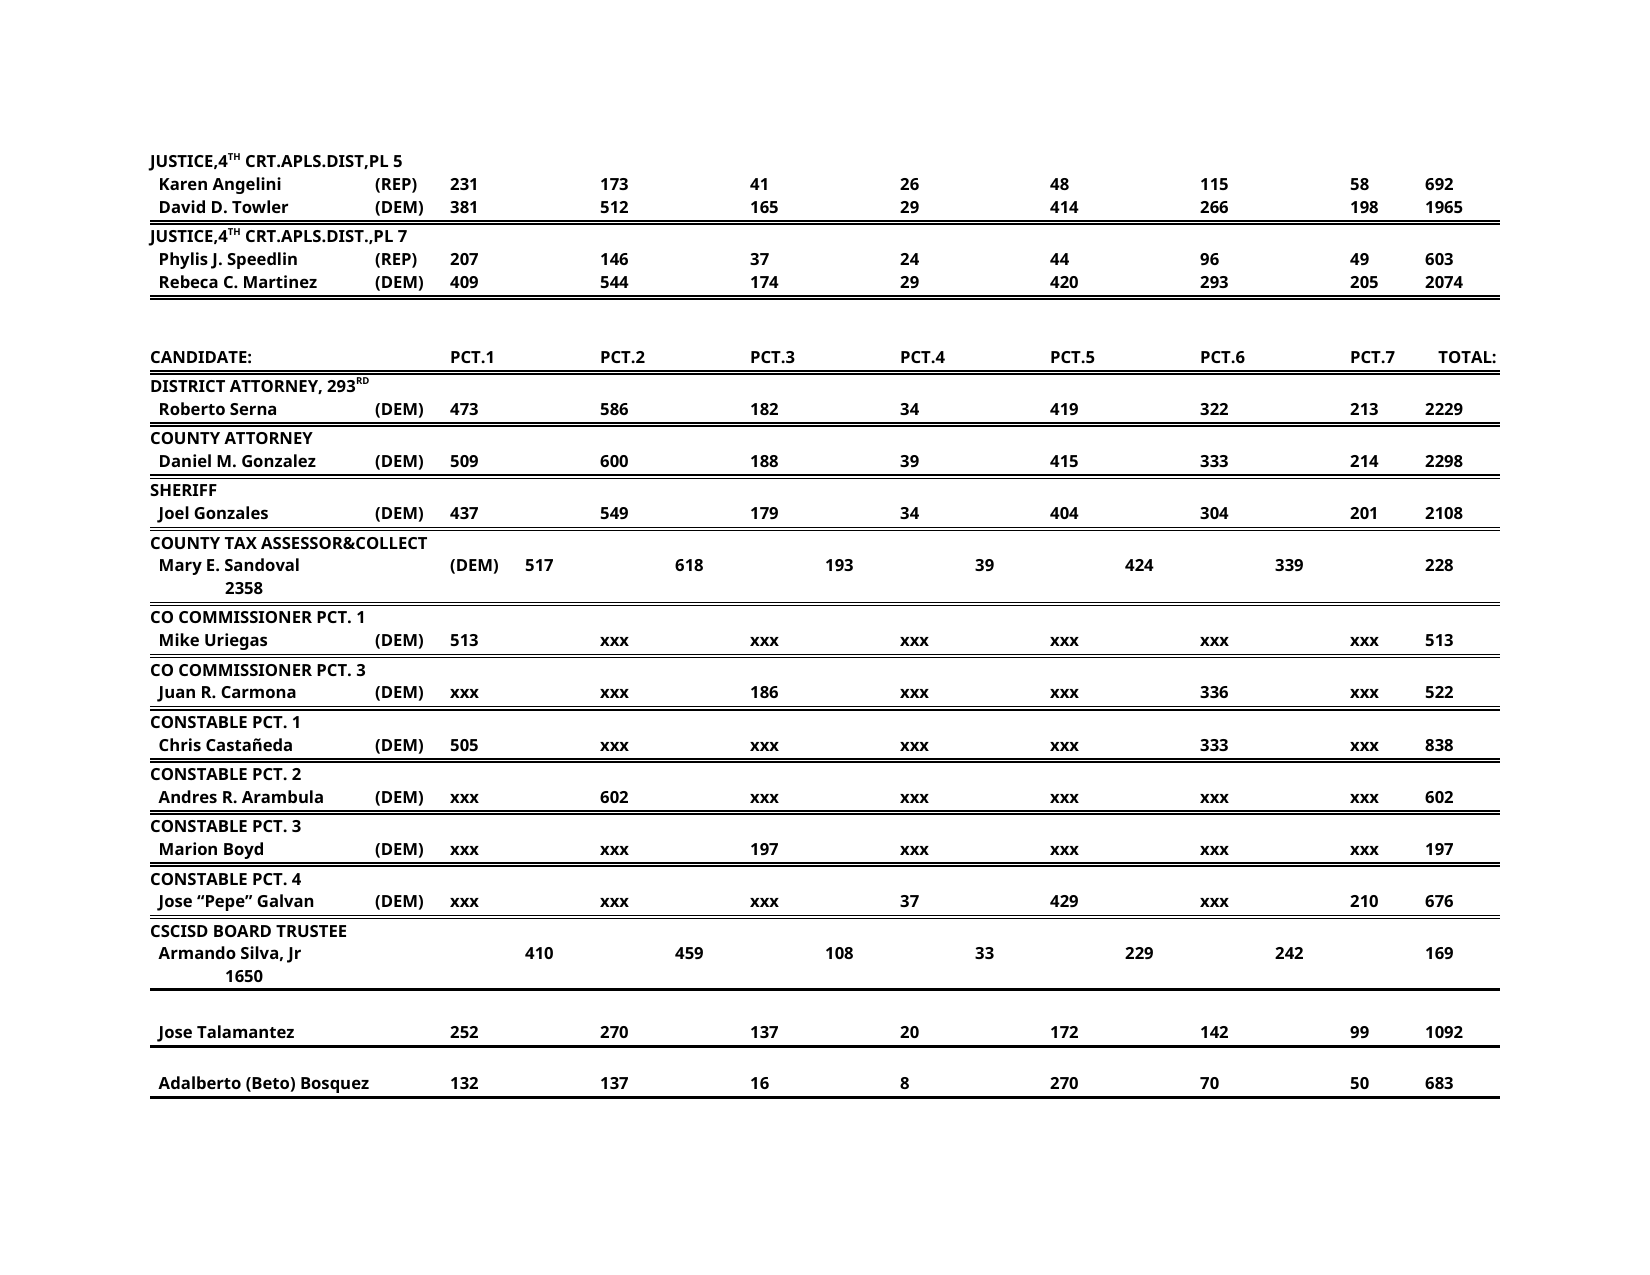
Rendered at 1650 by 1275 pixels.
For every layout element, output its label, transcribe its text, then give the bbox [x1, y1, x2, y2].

text Juan R. Carmona (DEM) xxx xxx 186 xxx xxx 336 xxx 522 [150, 681, 1500, 706]
text CONSTABLE PCT. 2 [150, 763, 1500, 785]
text JUSTICE,4TH CRT.APLS.DIST.,PL 7 [150, 225, 1500, 248]
text Joel Gonzales (DEM) 437 549 179 34 404 304 201 2108 [150, 502, 1500, 527]
text Armando Silva, Jr 410 459 108 33 229 242 169 1650 [150, 942, 1500, 987]
text Adalberto (Beto) Bosquez 132 137 16 8 270 70 50 683 [150, 1071, 1500, 1096]
text CSCISD BOARD TRUSTEE [150, 919, 1500, 942]
text Jose Talamantez 252 270 137 20 172 142 99 1092 [150, 1015, 1500, 1045]
text CONSTABLE PCT. 1 [150, 711, 1500, 733]
text CO COMMISSIONER PCT. 1 [150, 606, 1500, 629]
text CANDIDATE: PCT.1 PCT.2 PCT.3 PCT.4 PCT.5 PCT.6 PCT.7 TOTAL: [150, 345, 1500, 370]
text David D. Towler (DEM) 381 512 165 29 414 266 198 1965 [150, 195, 1500, 220]
text CO COMMISSIONER PCT. 3 [150, 658, 1500, 681]
text JUSTICE,4TH CRT.APLS.DIST,PL 5 [150, 150, 1500, 173]
text CONSTABLE PCT. 3 [150, 815, 1500, 838]
text Phylis J. Speedlin (REP) 207 146 37 24 44 96 49 603 [150, 248, 1500, 270]
text COUNTY TAX ASSESSOR&COLLECT [150, 531, 1500, 554]
text Mike Uriegas (DEM) 513 xxx xxx xxx xxx xxx xxx 513 [150, 629, 1500, 654]
text Marion Boyd (DEM) xxx xxx 197 xxx xxx xxx xxx 197 [150, 838, 1500, 862]
text Roberto Serna (DEM) 473 586 182 34 419 322 213 2229 [150, 397, 1500, 422]
text Chris Castañeda (DEM) 505 xxx xxx xxx xxx 333 xxx 838 [150, 733, 1500, 758]
text SHERIFF [150, 479, 1500, 502]
text Karen Angelini (REP) 231 173 41 26 48 115 58 692 [150, 173, 1500, 195]
text Rebeca C. Martinez (DEM) 409 544 174 29 420 293 205 2074 [150, 270, 1500, 295]
text DISTRICT ATTORNEY, 293RD [150, 375, 1500, 397]
text Mary E. Sandoval (DEM) 517 618 193 39 424 339 228 2358 [150, 554, 1500, 602]
text Daniel M. Gonzalez (DEM) 509 600 188 39 415 333 214 2298 [150, 449, 1500, 474]
text Jose “Pepe” Galvan (DEM) xxx xxx xxx 37 429 xxx 210 676 [150, 890, 1500, 915]
text CONSTABLE PCT. 4 [150, 867, 1500, 890]
text COUNTY ATTORNEY [150, 427, 1500, 449]
text Andres R. Arambula (DEM) xxx 602 xxx xxx xxx xxx xxx 602 [150, 785, 1500, 810]
